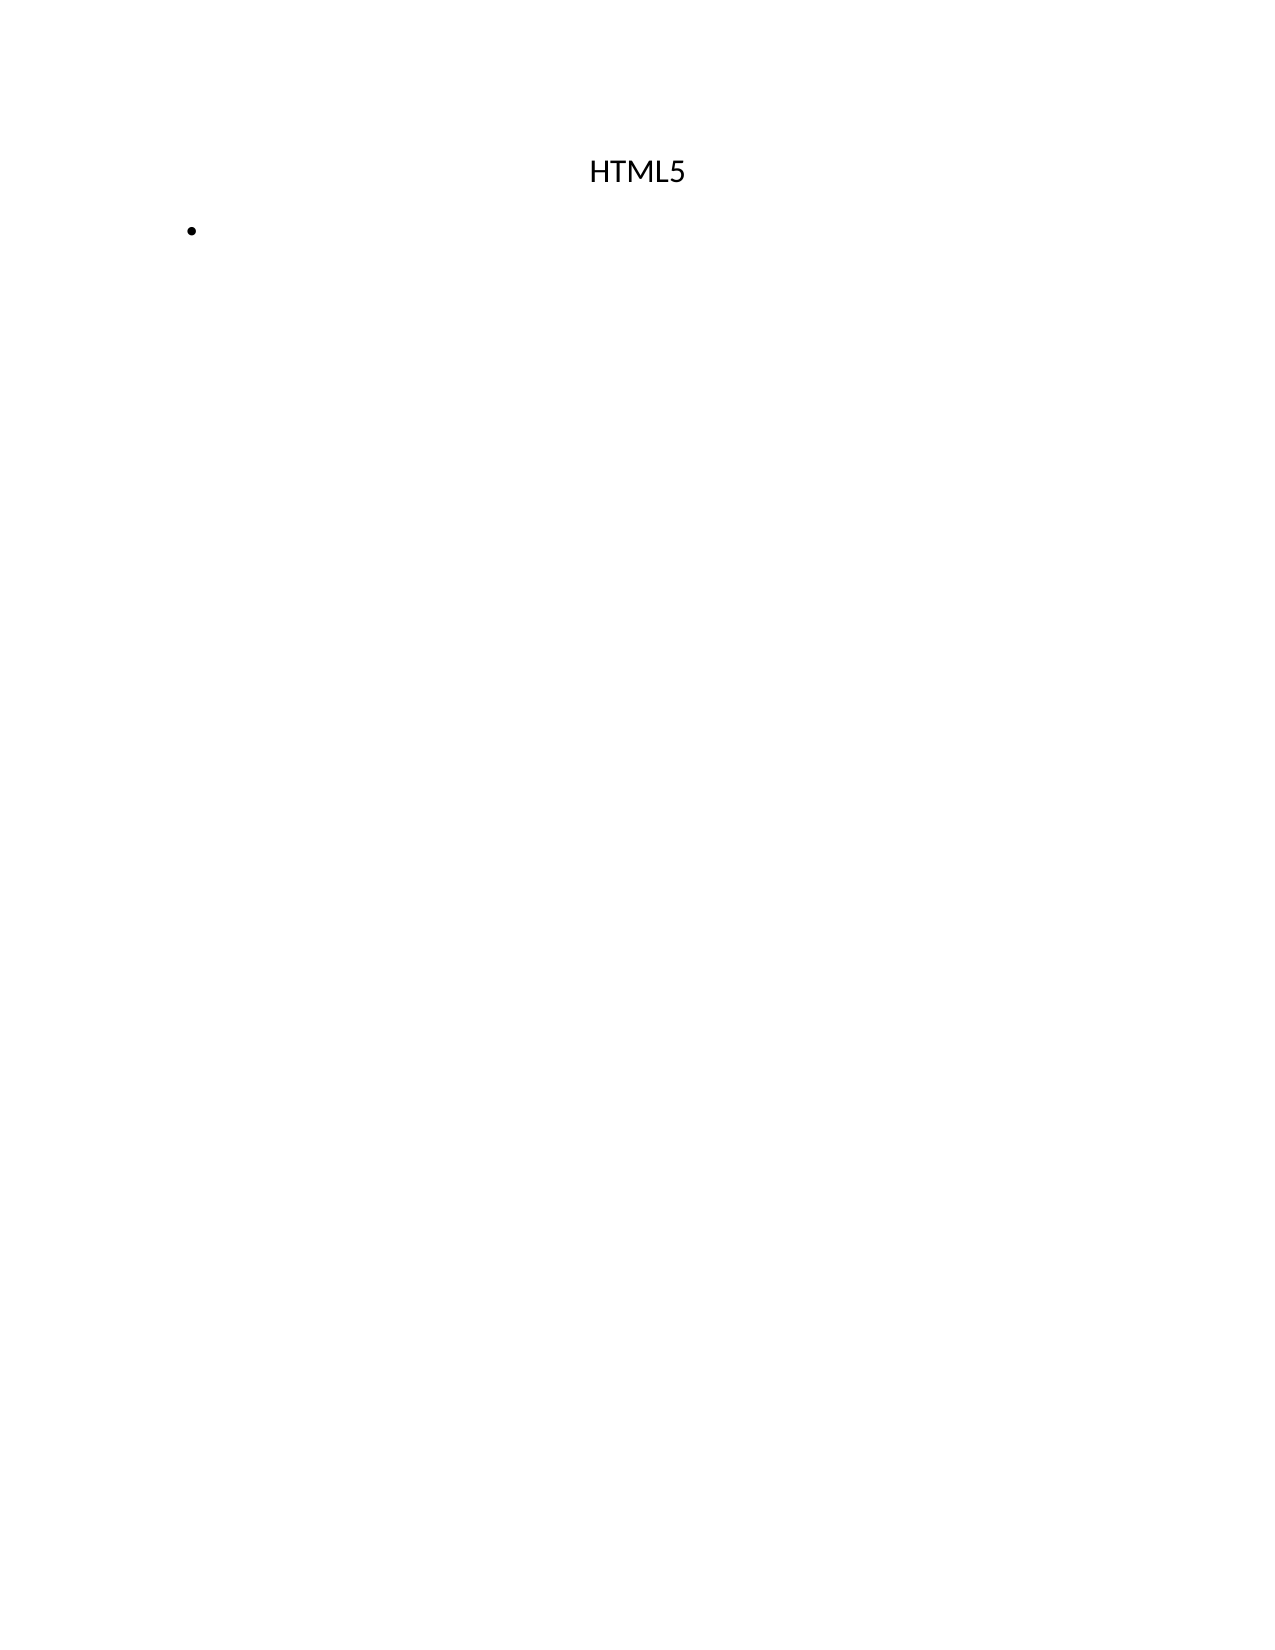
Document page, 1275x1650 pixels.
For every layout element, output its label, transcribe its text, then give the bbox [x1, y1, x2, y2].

text HTML5 [150, 150, 1125, 191]
